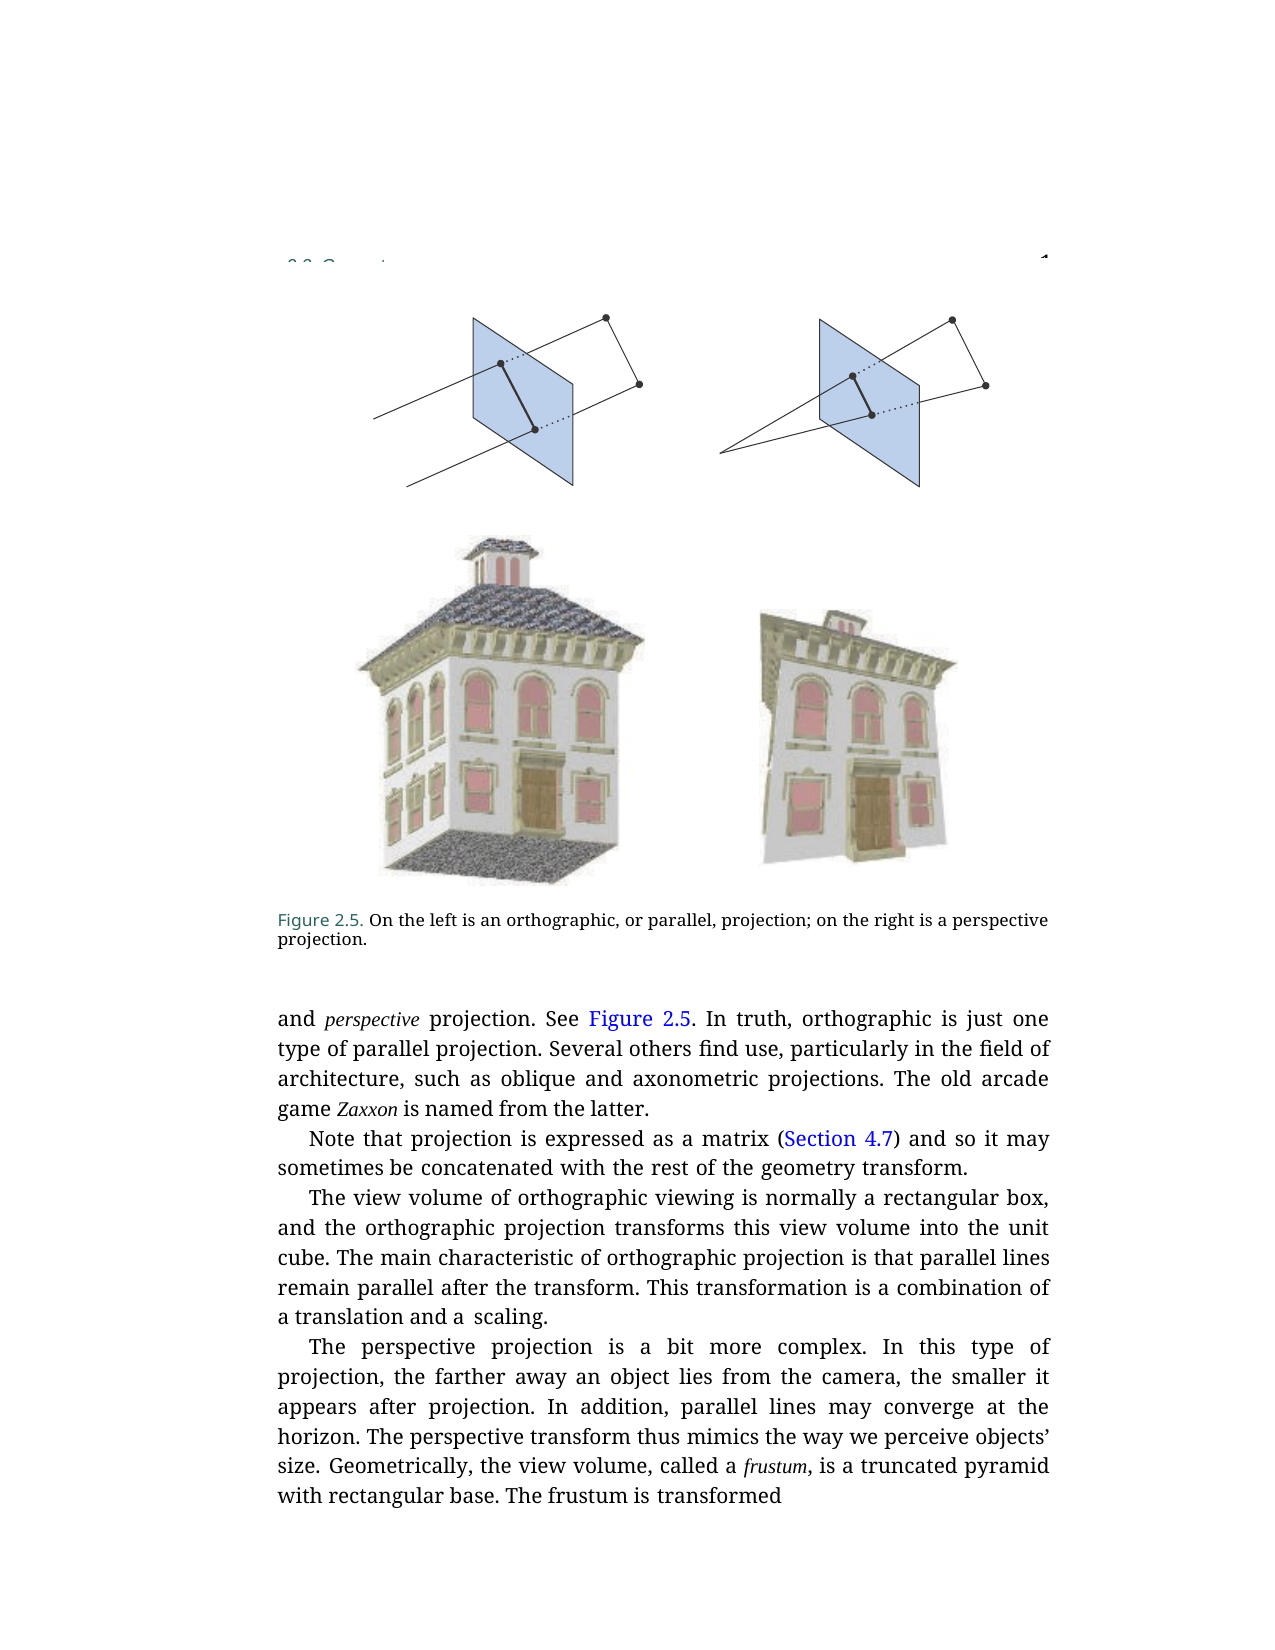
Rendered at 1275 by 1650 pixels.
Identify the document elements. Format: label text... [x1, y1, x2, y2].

text The view volume of orthographic viewing is normally a rectangular box, and the orthographic projection transforms this view volume into the unit cube. The main characteristic of orthographic projection is that parallel lines remain parallel after the transform. This transformation is a combination of a translation and a scaling. [277, 1183, 1050, 1331]
picture [354, 535, 645, 886]
text Note that projection is expressed as a matrix (Section 4.7) and so it may sometimes be concatenated with the rest of the geometry transform. [277, 1124, 1050, 1182]
text and perspective projection. See Figure 2.5. In truth, orthographic is just one type of parallel projection. Several others find use, particularly in the field of architecture, such as oblique and axonometric projections. The old arcade game Zaxxon is named from the latter. [277, 1004, 1050, 1122]
text Figure 2.5. On the left is an orthographic, or parallel, projection; on the right is a perspective projection. [277, 911, 1050, 950]
text The perspective projection is a bit more complex. In this type of projection, the farther away an object lies from the camera, the smaller it appears after projection. In addition, parallel lines may converge at the horizon. The perspective transform thus mimics the way we perceive objects’ size. Geometrically, the view volume, called a frustum, is a truncated pyramid with rectangular base. The frustum is transformed [277, 1332, 1050, 1510]
picture [759, 609, 958, 867]
